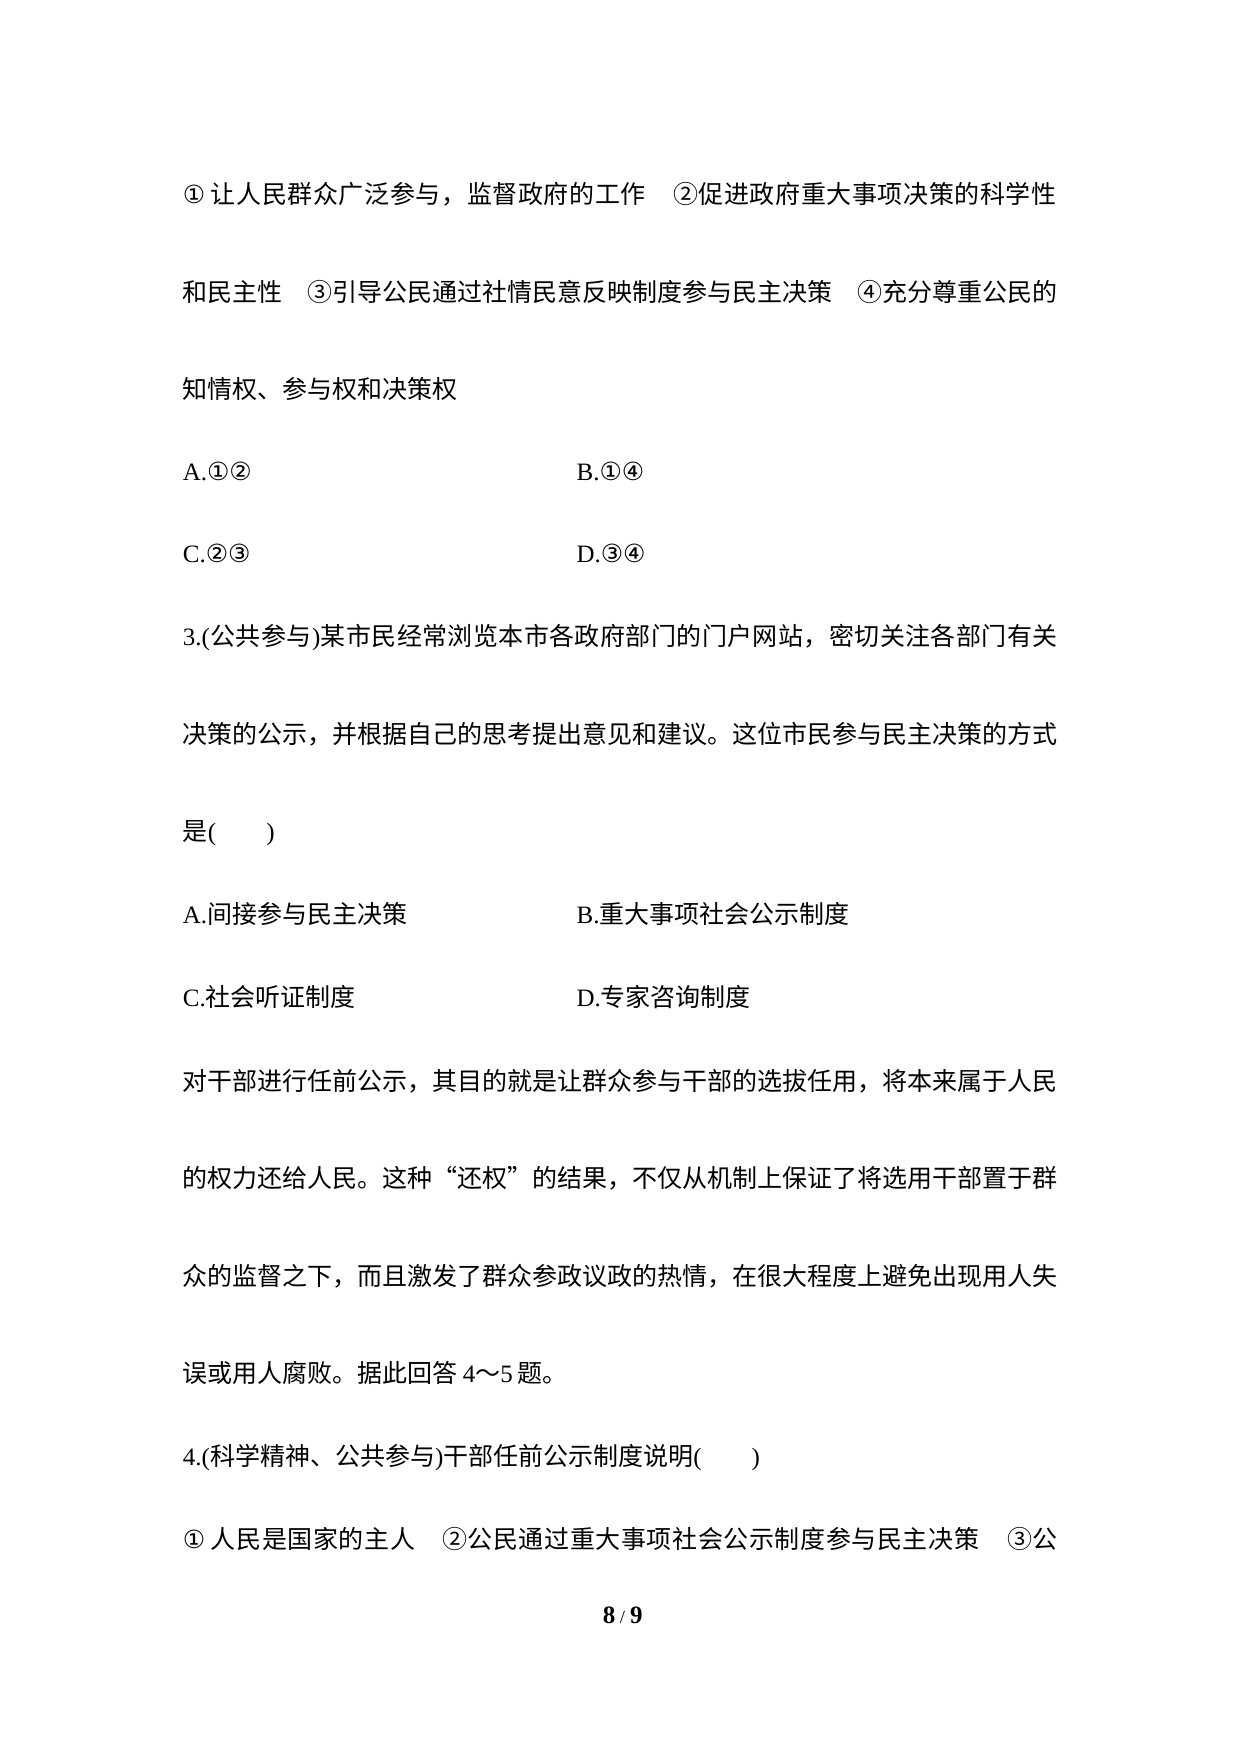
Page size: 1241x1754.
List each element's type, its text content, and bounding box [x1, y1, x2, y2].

text 对干部进行任前公示，其目的就是让群众参与干部的选拔任用，将本来属于人民的权力还给人民。这种“还权”的结果，不仅从机制上保证了将选用干部置于群众的监督之下，而且激发了群众参政议政的热情，在很大程度上避免出现用人失误或用人腐败。据此回答4～5题。 [183, 1047, 1058, 1404]
text A.间接参与民主决策 B.重大事项社会公示制度 [183, 880, 1058, 945]
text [183, 1505, 1058, 1570]
text C.②③ D.③④ [183, 520, 1058, 585]
text C.社会听证制度 D.专家咨询制度 [183, 963, 1058, 1028]
text A.①② B.①④ [183, 438, 1058, 503]
text 3.(公共参与)某市民经常浏览本市各政府部门的门户网站，密切关注各部门有关决策的公示，并根据自己的思考提出意见和建议。这位市民参与民主决策的方式是( ) [183, 602, 1058, 862]
text ①让人民群众广泛参与，监督政府的工作 ②促进政府重大事项决策的科学性和民主性 ③引导公民通过社情民意反映制度参与民主决策 ④充分尊重公民的知情权、参与权和决策权 [183, 160, 1058, 420]
text 4.(科学精神、公共参与)干部任前公示制度说明( ) [183, 1422, 1058, 1487]
